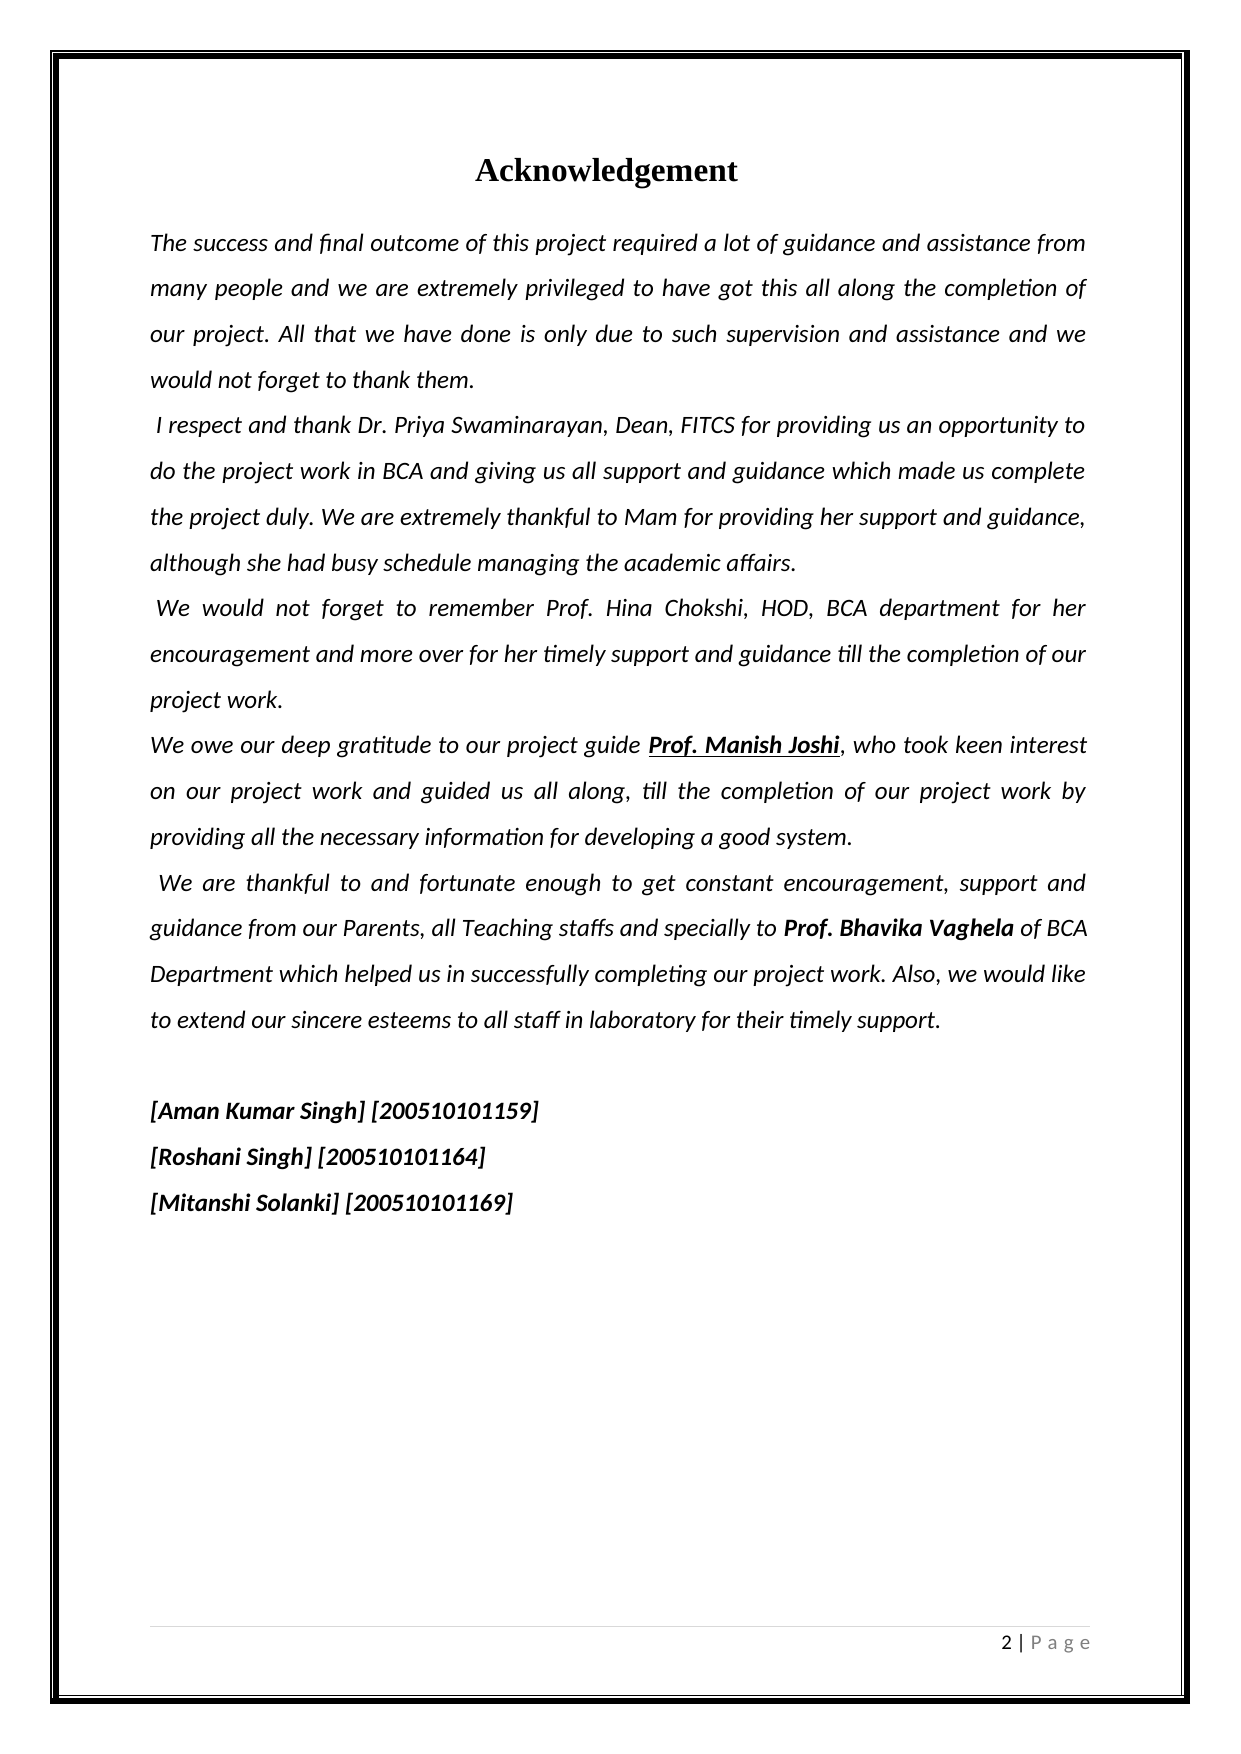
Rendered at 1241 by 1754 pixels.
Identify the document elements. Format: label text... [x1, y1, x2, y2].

text We owe our deep gratitude to our project guide Prof. Manish Joshi, who took keen interest on our project work and guided us all along, till the completion of our project work by providing all the necessary information for developing a good system. [150, 730, 1090, 852]
text Acknowledgement [450, 150, 1090, 188]
text We are thankful to and fortunate enough to get constant encouragement, support and guidance from our Parents, all Teaching staffs and specially to Prof. Bhavika Vaghela of BCA Department which helped us in successfully completing our project work. Also, we would like to extend our sincere esteems to all staff in laboratory for their timely support. [150, 867, 1090, 1034]
text [Mitanshi Solanki] [200510101169] [150, 1187, 1090, 1217]
text I respect and thank Dr. Priya Swaminarayan, Dean, FITCS for providing us an opportunity to do the project work in BCA and giving us all support and guidance which made us complete the project duly. We are extremely thankful to Mam for providing her support and guidance, although she had busy schedule managing the academic affairs. [150, 409, 1090, 577]
text [Aman Kumar Singh] [200510101159] [150, 1096, 1090, 1126]
text The success and final outcome of this project required a lot of guidance and assistance from many people and we are extremely privileged to have got this all along the completion of our project. All that we have done is only due to such supervision and assistance and we would not forget to thank them. [150, 227, 1090, 394]
text We would not forget to remember Prof. Hina Chokshi, HOD, BCA department for her encouragement and more over for her timely support and guidance till the completion of our project work. [150, 592, 1090, 714]
text [Roshani Singh] [200510101164] [150, 1141, 1090, 1172]
